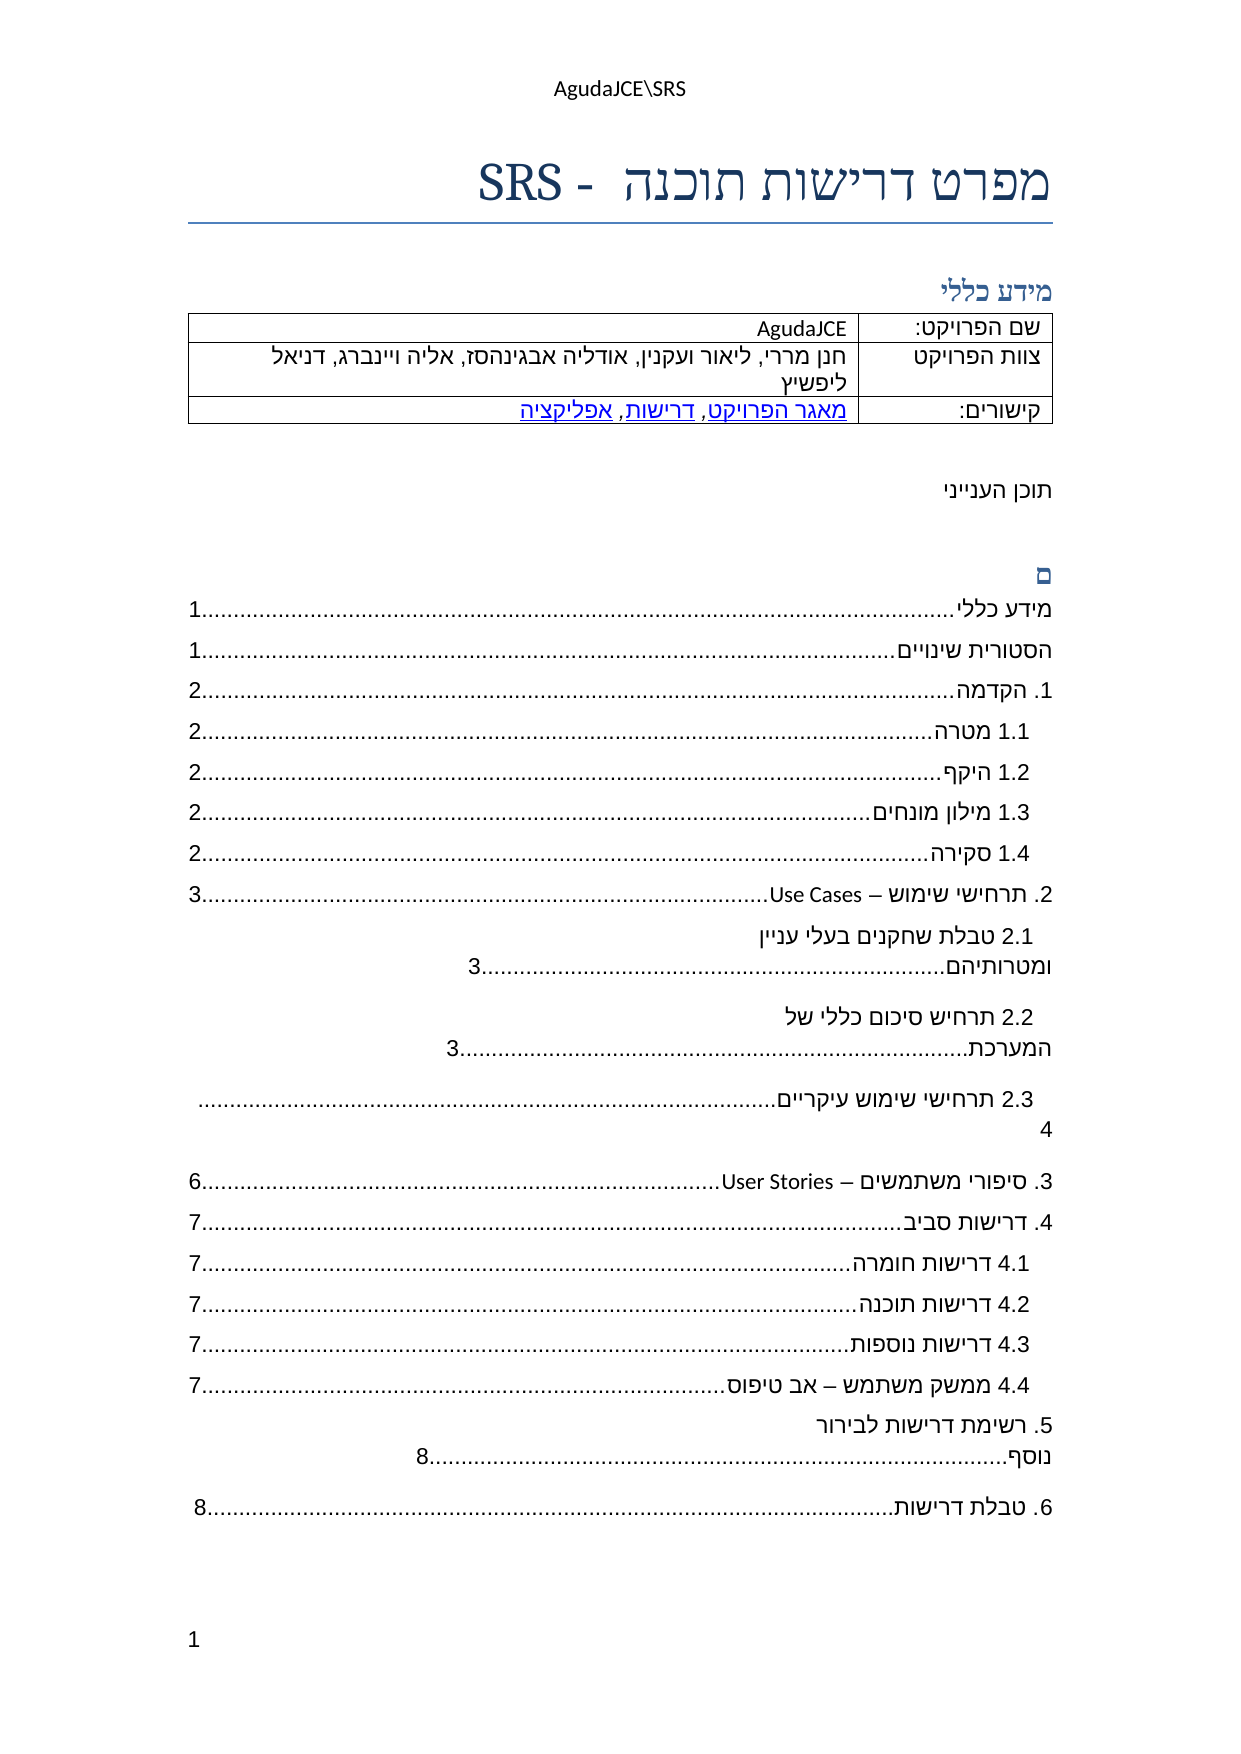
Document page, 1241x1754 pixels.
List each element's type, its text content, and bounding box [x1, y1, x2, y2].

table_cell קישורים: [859, 397, 1052, 423]
table_cell מאגר הפרויקט, דרישות, אפליקציה [189, 397, 858, 423]
title מפרט דרישות תוכנה - SRS [187, 150, 1053, 224]
table_cell צוות הפרויקט [859, 343, 1052, 396]
table_header AgudaJCE [189, 314, 858, 342]
table_header שם הפרויקט: [859, 314, 1052, 342]
table_cell חנן מררי, ליאור ועקנין, אודליה אבגינהסז, אליה ויינברג, דניאל ליפשיץ [189, 343, 858, 396]
subtitle מידע כללי [187, 274, 1053, 308]
